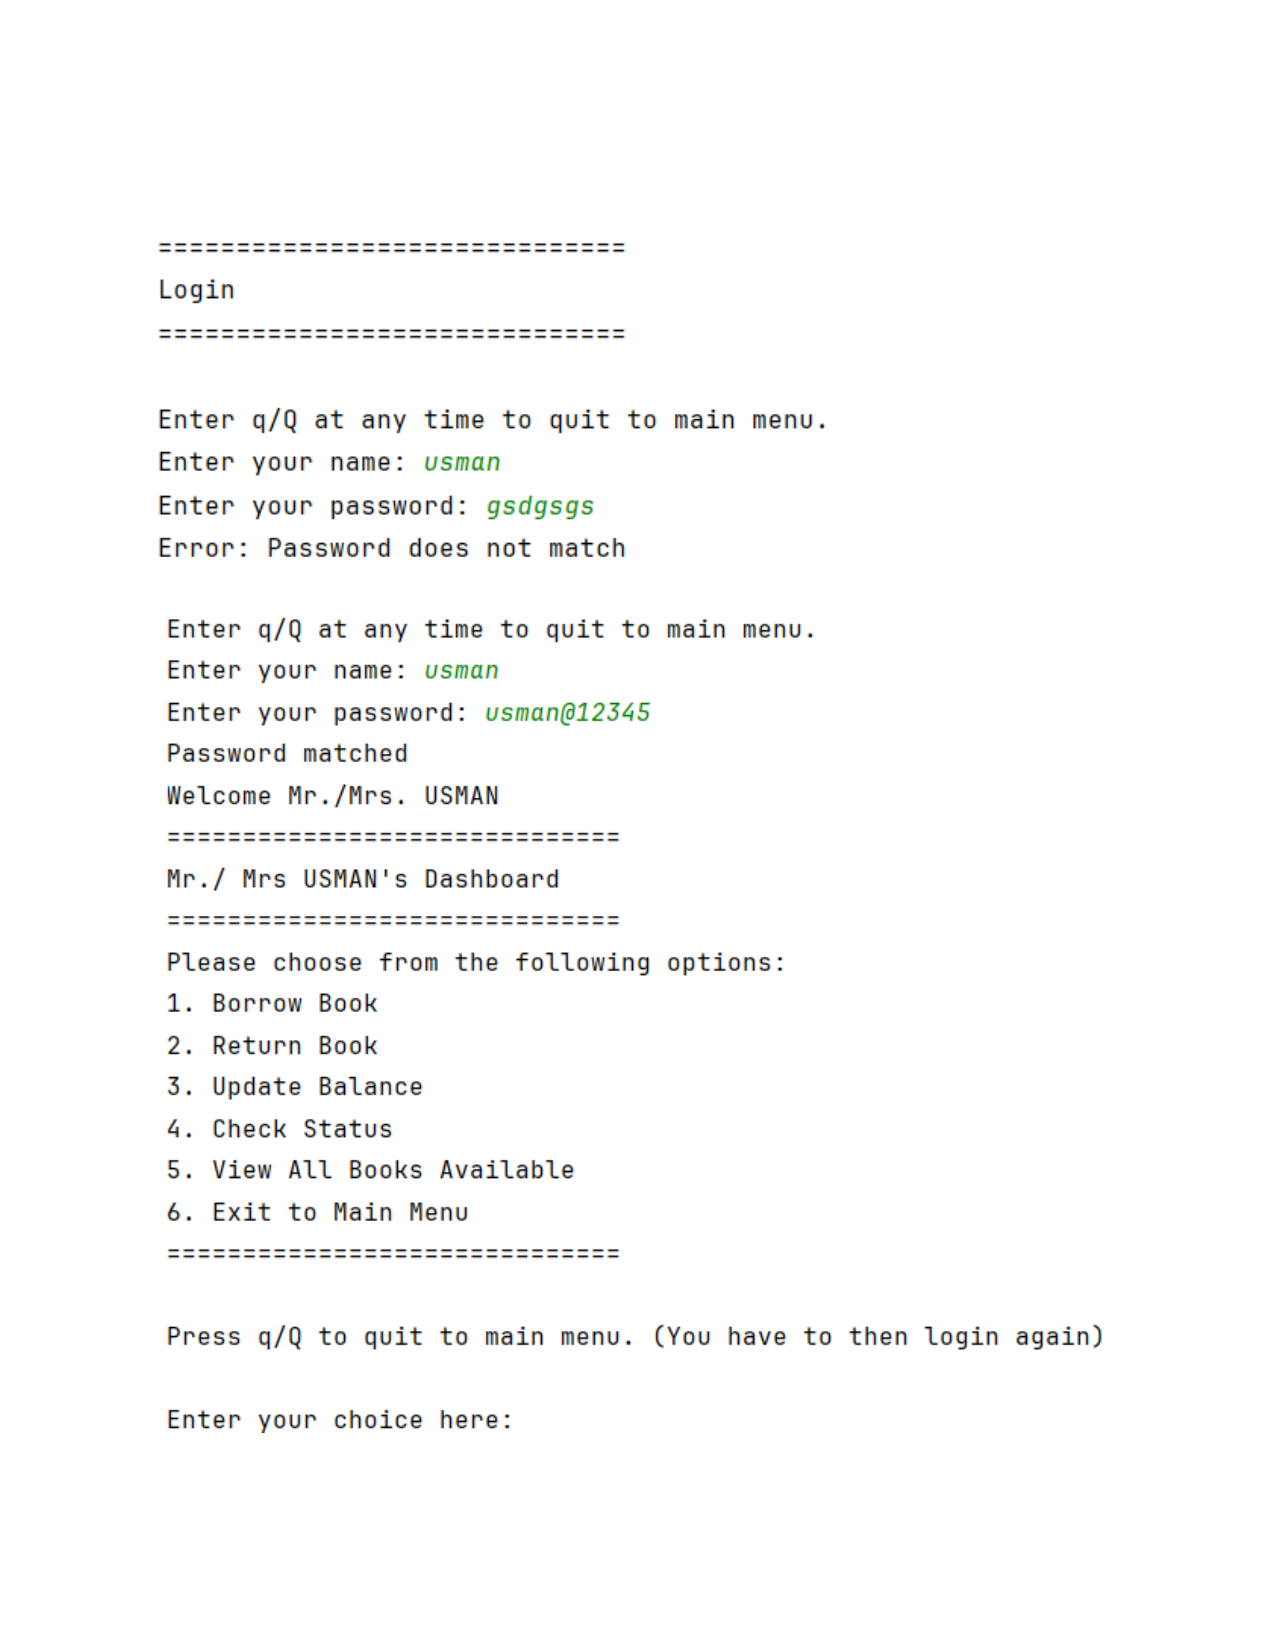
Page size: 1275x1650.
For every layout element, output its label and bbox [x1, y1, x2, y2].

picture [150, 225, 868, 579]
picture [150, 600, 1125, 1433]
